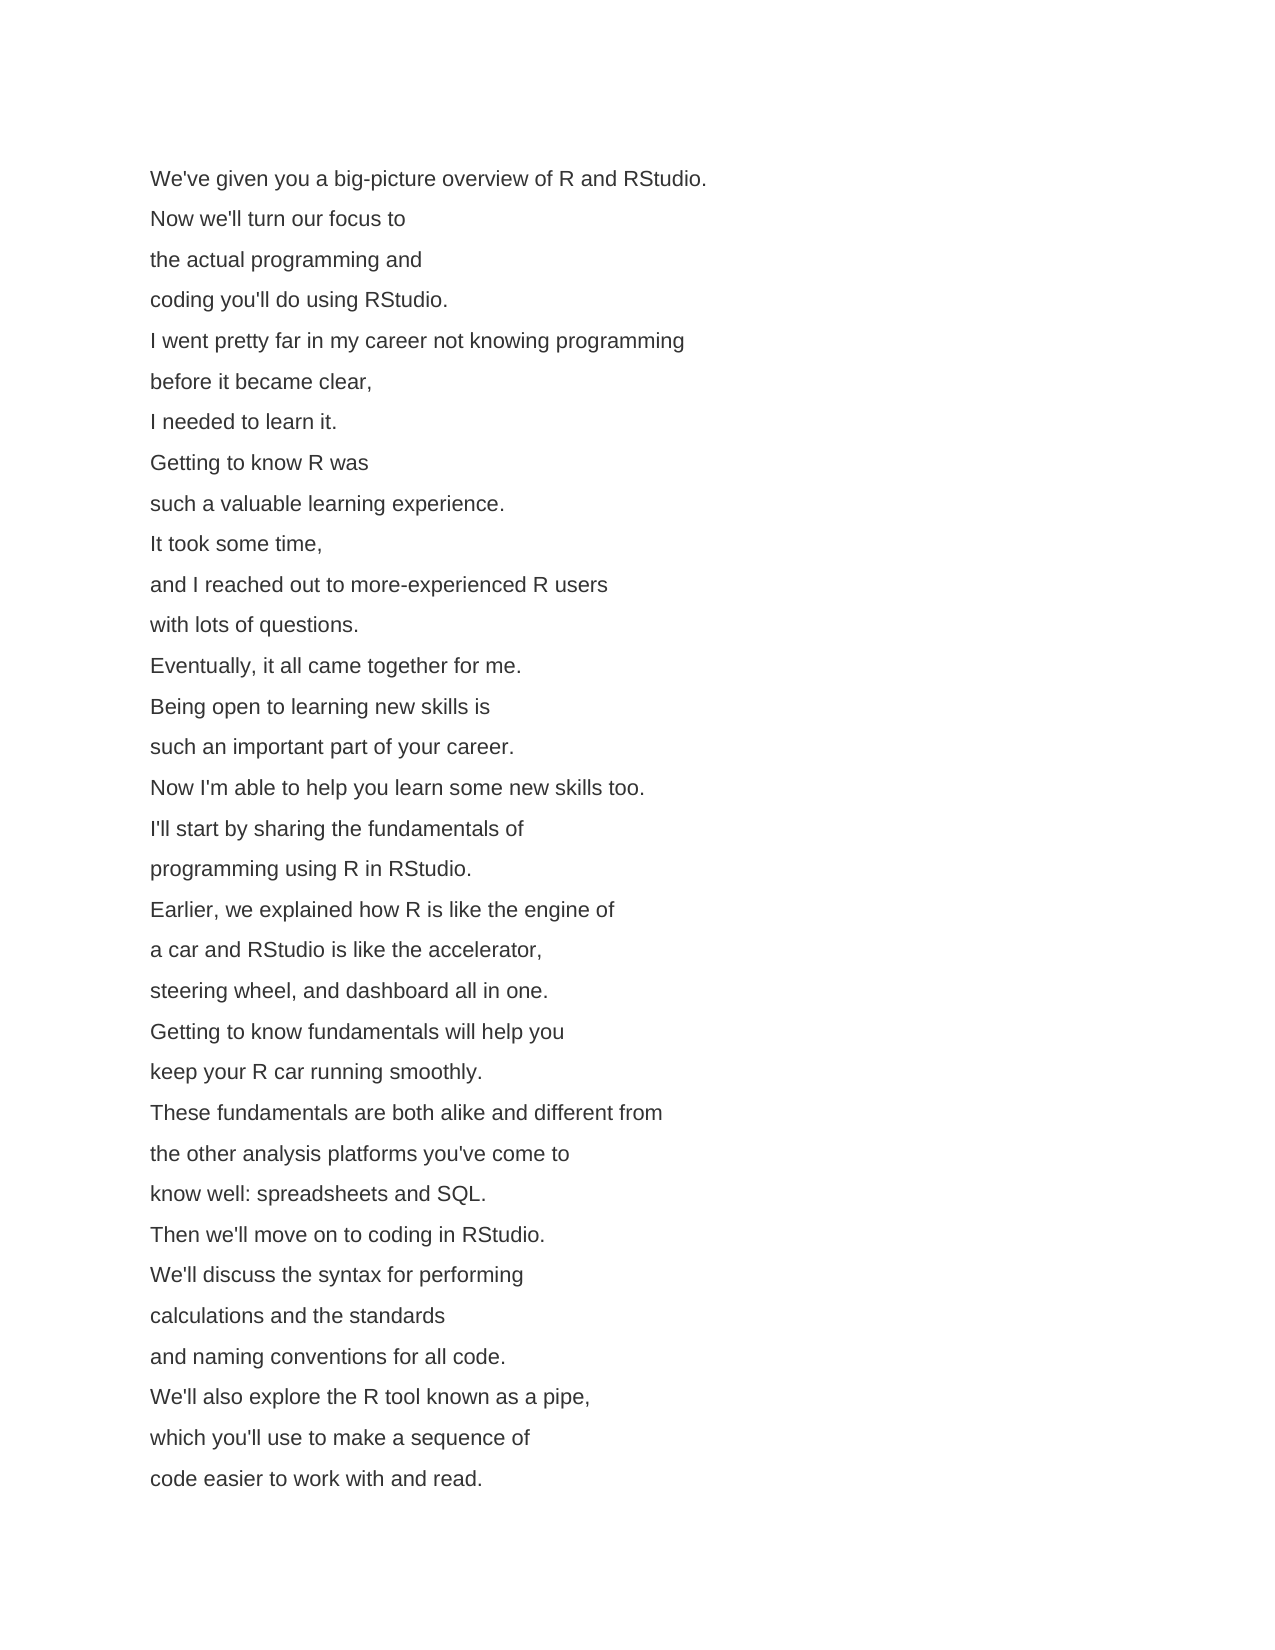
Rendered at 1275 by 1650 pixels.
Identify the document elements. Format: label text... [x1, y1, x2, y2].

text We'll also explore the R tool known as a pipe, [150, 1369, 1125, 1409]
text coding you'll do using RStudio. [150, 272, 1125, 312]
text Now we'll turn our focus to [150, 191, 1125, 231]
text steering wheel, and dashboard all in one. [150, 962, 1125, 1003]
text such a valuable learning experience. [150, 475, 1125, 516]
text Getting to know R was [150, 434, 1125, 475]
text code easier to work with and read. [150, 1450, 1125, 1491]
text I went pretty far in my career not knowing programming [150, 312, 1125, 353]
text keep your R car running smoothly. [150, 1044, 1125, 1084]
text the actual programming and [150, 231, 1125, 272]
text programming using R in RStudio. [150, 841, 1125, 881]
text a car and RStudio is like the accelerator, [150, 922, 1125, 962]
text Getting to know fundamentals will help you [150, 1003, 1125, 1044]
text and naming conventions for all code. [150, 1328, 1125, 1369]
text I needed to learn it. [150, 394, 1125, 434]
text with lots of questions. [150, 597, 1125, 637]
text know well: spreadsheets and SQL. [150, 1166, 1125, 1206]
text calculations and the standards [150, 1287, 1125, 1328]
text Earlier, we explained how R is like the engine of [150, 881, 1125, 922]
text These fundamentals are both alike and different from [150, 1084, 1125, 1125]
text which you'll use to make a sequence of [150, 1409, 1125, 1450]
text We've given you a big-picture overview of R and RStudio. [150, 150, 1125, 191]
text I'll start by sharing the fundamentals of [150, 800, 1125, 841]
text It took some time, [150, 516, 1125, 556]
text We'll discuss the syntax for performing [150, 1247, 1125, 1287]
text Being open to learning new skills is [150, 678, 1125, 719]
text Now I'm able to help you learn some new skills too. [150, 759, 1125, 800]
text such an important part of your career. [150, 719, 1125, 759]
text Eventually, it all came together for me. [150, 637, 1125, 678]
text and I reached out to more-experienced R users [150, 556, 1125, 597]
text the other analysis platforms you've come to [150, 1125, 1125, 1166]
text before it became clear, [150, 353, 1125, 394]
text Then we'll move on to coding in RStudio. [150, 1206, 1125, 1247]
